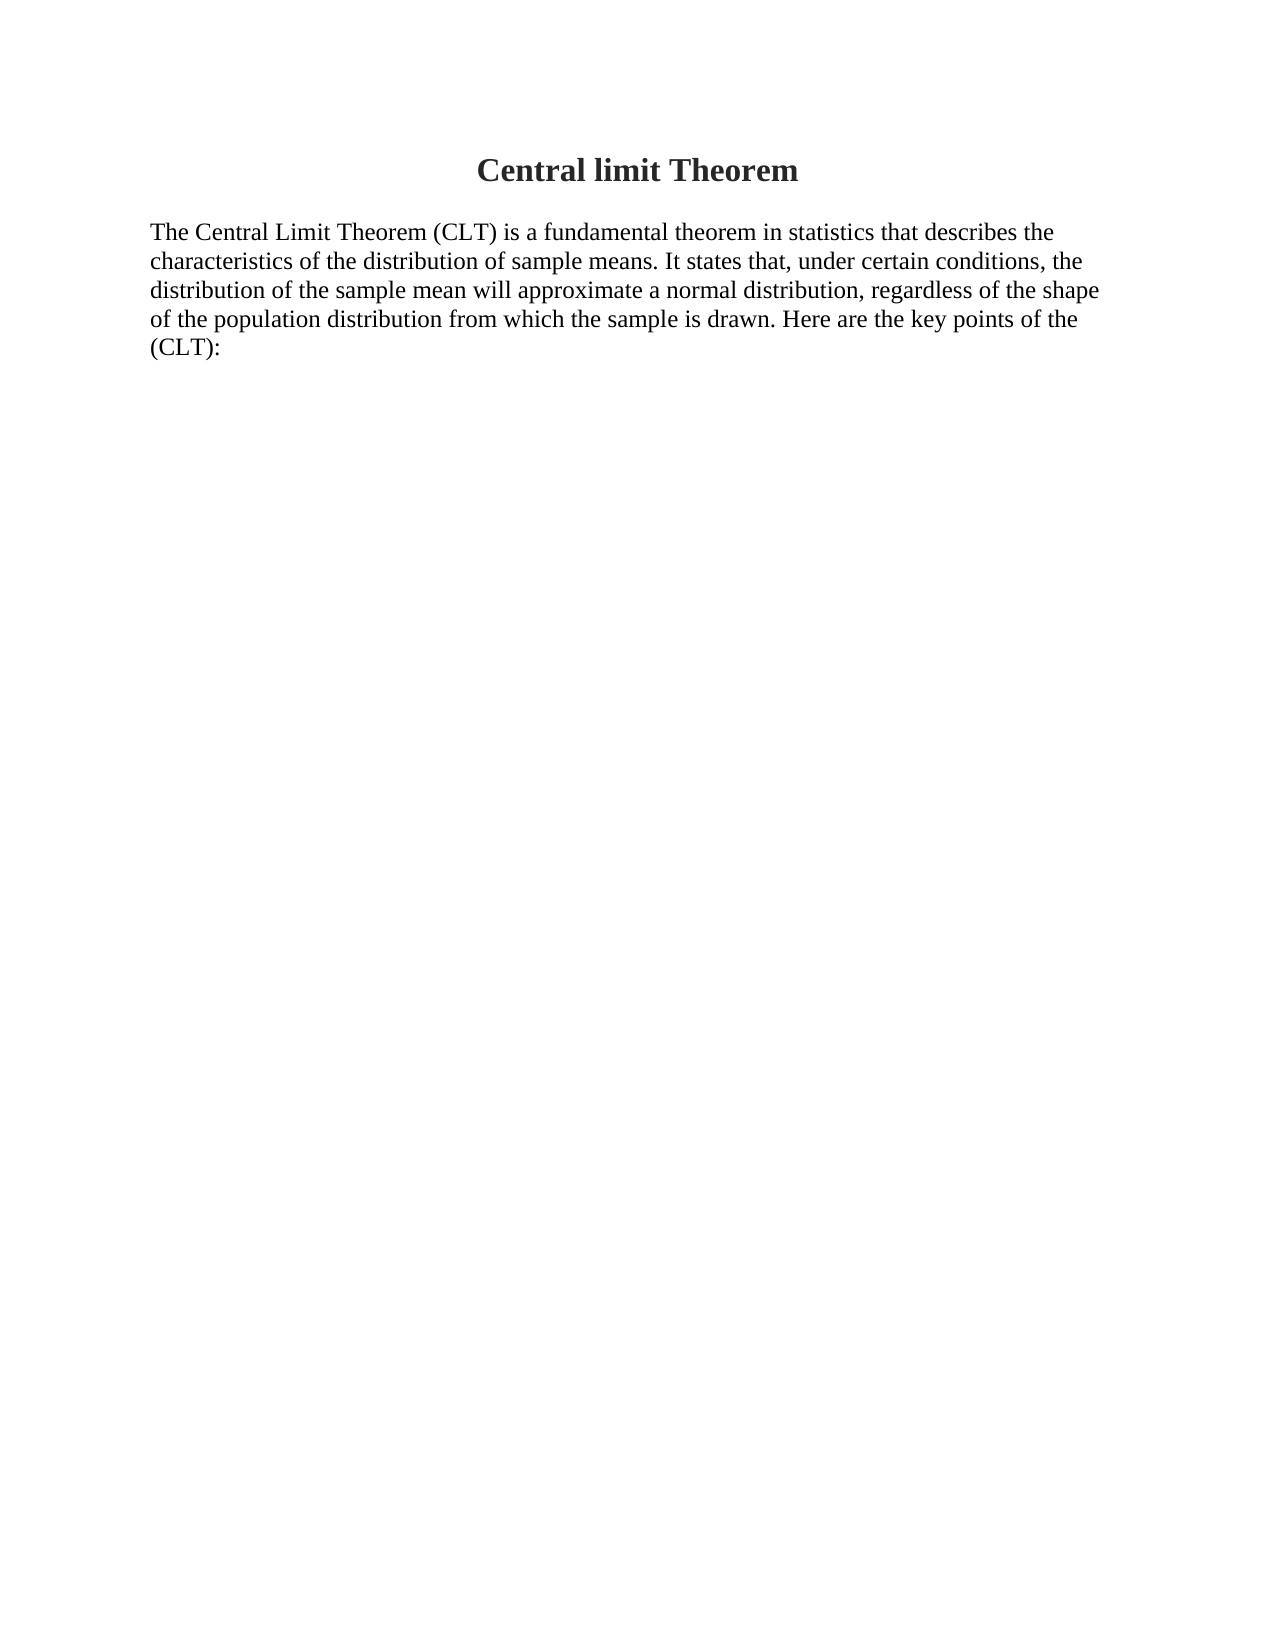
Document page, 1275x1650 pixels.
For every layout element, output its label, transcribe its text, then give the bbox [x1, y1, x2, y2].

text The Central Limit Theorem (CLT) is a fundamental theorem in statistics that describes the characteristics of the distribution of sample means. It states that, under certain conditions, the distribution of the sample mean will approximate a normal distribution, regardless of the shape of the population distribution from which the sample is drawn. Here are the key points of the (CLT): [150, 217, 1125, 361]
text Central limit Theorem [150, 150, 1125, 188]
